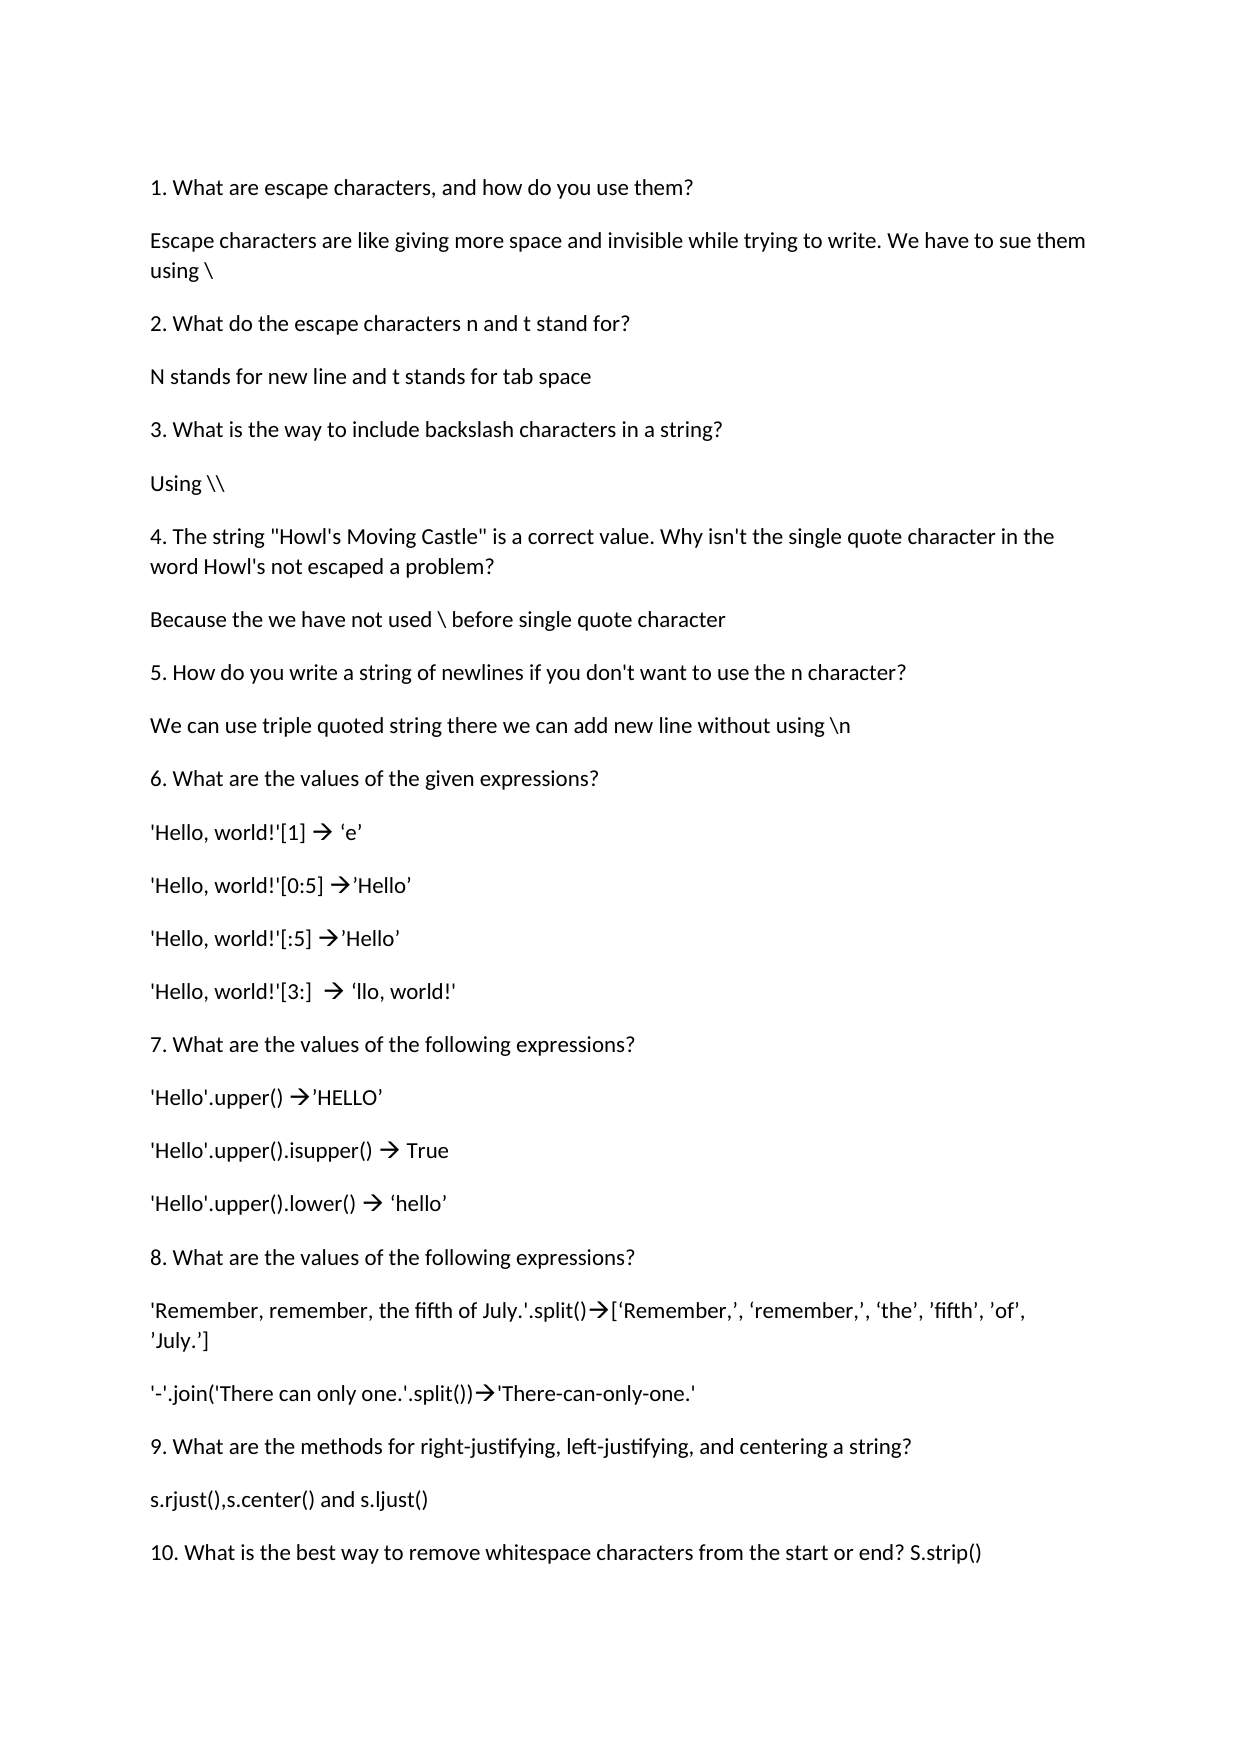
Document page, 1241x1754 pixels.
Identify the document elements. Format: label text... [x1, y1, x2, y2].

text 1. What are escape characters, and how do you use them? [150, 173, 1090, 201]
text Escape characters are like giving more space and invisible while trying to write. We have to sue them using \ [150, 226, 1090, 284]
text 3. What is the way to include backslash characters in a string? [150, 416, 1090, 444]
text 6. What are the values of the given expressions? [150, 764, 1090, 793]
text 'Hello'.upper() ’HELLO’ [150, 1083, 1090, 1111]
text Using \\ [150, 469, 1090, 497]
text 'Hello, world!'[:5] ’Hello’ [150, 924, 1090, 952]
text 9. What are the methods for right-justifying, left-justifying, and centering a string? [150, 1432, 1090, 1460]
text 8. What are the values of the following expressions? [150, 1243, 1090, 1271]
text 4. The string "Howl's Moving Castle" is a correct value. Why isn't the single quote character in the word Howl's not escaped a problem? [150, 522, 1090, 580]
text 5. How do you write a string of newlines if you don't want to use the n character? [150, 658, 1090, 686]
text We can use triple quoted string there we can add new line without using \n [150, 711, 1090, 739]
text 'Hello, world!'[3:] ‘llo, world!' [150, 977, 1090, 1005]
text 'Hello'.upper().isupper() True [150, 1136, 1090, 1164]
text 10. What is the best way to remove whitespace characters from the start or end? S.strip() [150, 1538, 1090, 1567]
text 2. What do the escape characters n and t stand for? [150, 309, 1090, 337]
text 'Remember, remember, the fifth of July.'.split()[‘Remember,’, ‘remember,’, ‘the’, ’fifth’, ’of’, ’July.’] [150, 1296, 1090, 1354]
text Because the we have not used \ before single quote character [150, 605, 1090, 633]
text 'Hello, world!'[1] ‘e’ [150, 818, 1090, 846]
text 7. What are the values of the following expressions? [150, 1030, 1090, 1058]
text '-'.join('There can only one.'.split())'There-can-only-one.' [150, 1379, 1090, 1407]
text 'Hello'.upper().lower() ‘hello’ [150, 1189, 1090, 1218]
text N stands for new line and t stands for tab space [150, 362, 1090, 391]
text 'Hello, world!'[0:5] ’Hello’ [150, 871, 1090, 899]
text s.rjust(),s.center() and s.ljust() [150, 1485, 1090, 1513]
